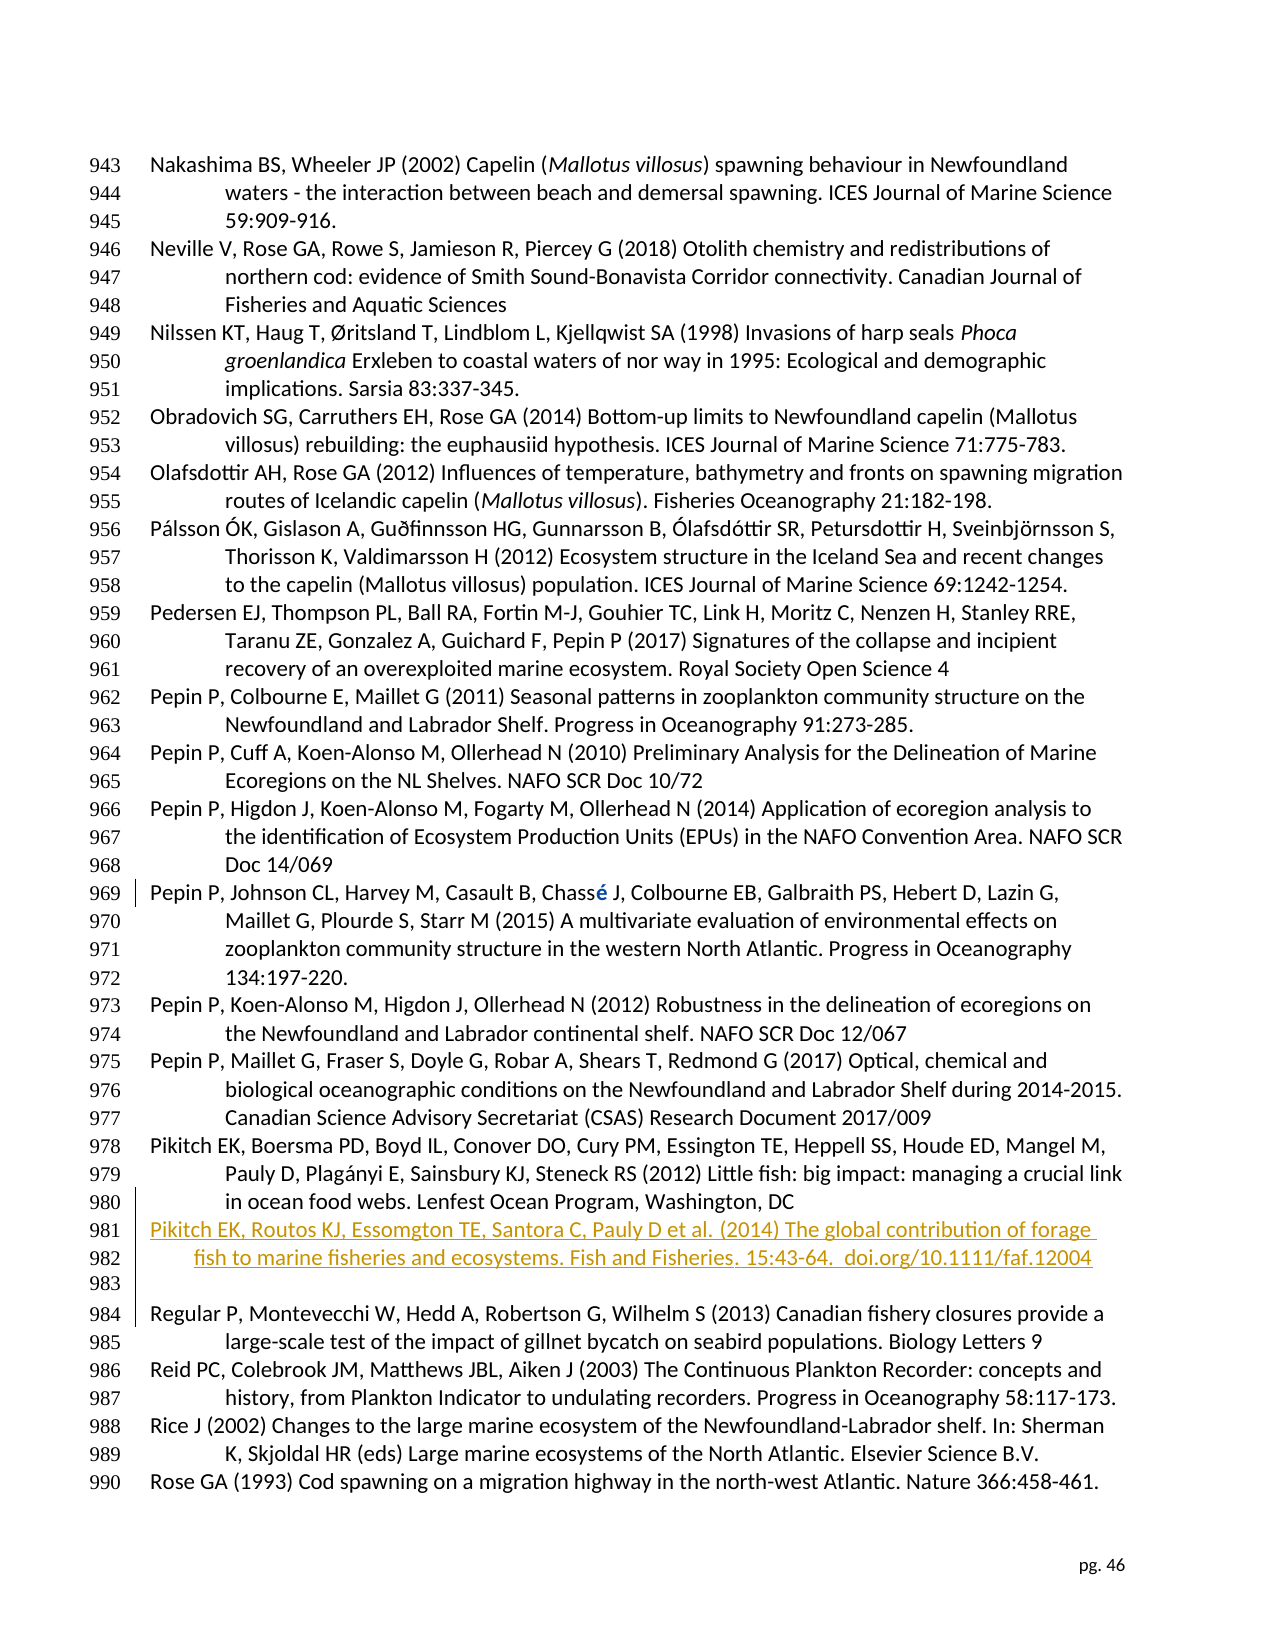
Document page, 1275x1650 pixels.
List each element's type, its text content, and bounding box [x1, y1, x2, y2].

text Regular P, Montevecchi W, Hedd A, Robertson G, Wilhelm S (2013) Canadian fishery closures provide a large-scale test of the impact of gillnet bycatch on seabird populations. Biology Letters 9 [150, 1299, 1125, 1355]
text Pepin P, Koen-Alonso M, Higdon J, Ollerhead N (2012) Robustness in the delineation of ecoregions on the Newfoundland and Labrador continental shelf. NAFO SCR Doc 12/067 [150, 991, 1125, 1047]
text Pepin P, Maillet G, Fraser S, Doyle G, Robar A, Shears T, Redmond G (2017) Optical, chemical and biological oceanographic conditions on the Newfoundland and Labrador Shelf during 2014-2015. Canadian Science Advisory Secretariat (CSAS) Research Document 2017/009 [150, 1047, 1125, 1131]
text Pepin P, Johnson CL, Harvey M, Casault B, Chassé J, Colbourne EB, Galbraith PS, Hebert D, Lazin G, Maillet G, Plourde S, Starr M (2015) A multivariate evaluation of environmental effects on zooplankton community structure in the western North Atlantic. Progress in Oceanography 134:197-220. [150, 878, 1125, 991]
text Obradovich SG, Carruthers EH, Rose GA (2014) Bottom-up limits to Newfoundland capelin (Mallotus villosus) rebuilding: the euphausiid hypothesis. ICES Journal of Marine Science 71:775-783. [150, 402, 1125, 458]
text Pikitch EK, Boersma PD, Boyd IL, Conover DO, Cury PM, Essington TE, Heppell SS, Houde ED, Mangel M, Pauly D, Plagányi E, Sainsbury KJ, Steneck RS (2012) Little fish: big impact: managing a crucial link in ocean food webs. Lenfest Ocean Program, Washington, DC [150, 1131, 1125, 1215]
text Nilssen KT, Haug T, Øritsland T, Lindblom L, Kjellqwist SA (1998) Invasions of harp seals Phoca groenlandica Erxleben to coastal waters of nor way in 1995: Ecological and demographic implications. Sarsia 83:337-345. [150, 318, 1125, 402]
text Olafsdottir AH, Rose GA (2012) Influences of temperature, bathymetry and fronts on spawning migration routes of Icelandic capelin (Mallotus villosus). Fisheries Oceanography 21:182-198. [150, 458, 1125, 514]
text Neville V, Rose GA, Rowe S, Jamieson R, Piercey G (2018) Otolith chemistry and redistributions of northern cod: evidence of Smith Sound-Bonavista Corridor connectivity. Canadian Journal of Fisheries and Aquatic Sciences [150, 234, 1125, 318]
text Nakashima BS, Wheeler JP (2002) Capelin (Mallotus villosus) spawning behaviour in Newfoundland waters - the interaction between beach and demersal spawning. ICES Journal of Marine Science 59:909-916. [150, 150, 1125, 234]
text Pepin P, Higdon J, Koen-Alonso M, Fogarty M, Ollerhead N (2014) Application of ecoregion analysis to the identification of Ecosystem Production Units (EPUs) in the NAFO Convention Area. NAFO SCR Doc 14/069 [150, 794, 1125, 878]
text Rice J (2002) Changes to the large marine ecosystem of the Newfoundland-Labrador shelf. In: Sherman K, Skjoldal HR (eds) Large marine ecosystems of the North Atlantic. Elsevier Science B.V. [150, 1411, 1125, 1467]
text Pepin P, Colbourne E, Maillet G (2011) Seasonal patterns in zooplankton community structure on the Newfoundland and Labrador Shelf. Progress in Oceanography 91:273-285. [150, 682, 1125, 738]
text Reid PC, Colebrook JM, Matthews JBL, Aiken J (2003) The Continuous Plankton Recorder: concepts and history, from Plankton Indicator to undulating recorders. Progress in Oceanography 58:117-173. [150, 1355, 1125, 1411]
text Rose GA (1993) Cod spawning on a migration highway in the north-west Atlantic. Nature 366:458-461. [150, 1467, 1125, 1495]
text Pepin P, Cuff A, Koen-Alonso M, Ollerhead N (2010) Preliminary Analysis for the Delineation of Marine Ecoregions on the NL Shelves. NAFO SCR Doc 10/72 [150, 738, 1125, 794]
text Pálsson ÓK, Gislason A, Guðfinnsson HG, Gunnarsson B, Ólafsdóttir SR, Petursdottir H, Sveinbjörnsson S, Thorisson K, Valdimarsson H (2012) Ecosystem structure in the Iceland Sea and recent changes to the capelin (Mallotus villosus) population. ICES Journal of Marine Science 69:1242-1254. [150, 514, 1125, 598]
text Pedersen EJ, Thompson PL, Ball RA, Fortin M-J, Gouhier TC, Link H, Moritz C, Nenzen H, Stanley RRE, Taranu ZE, Gonzalez A, Guichard F, Pepin P (2017) Signatures of the collapse and incipient recovery of an overexploited marine ecosystem. Royal Society Open Science 4 [150, 598, 1125, 682]
